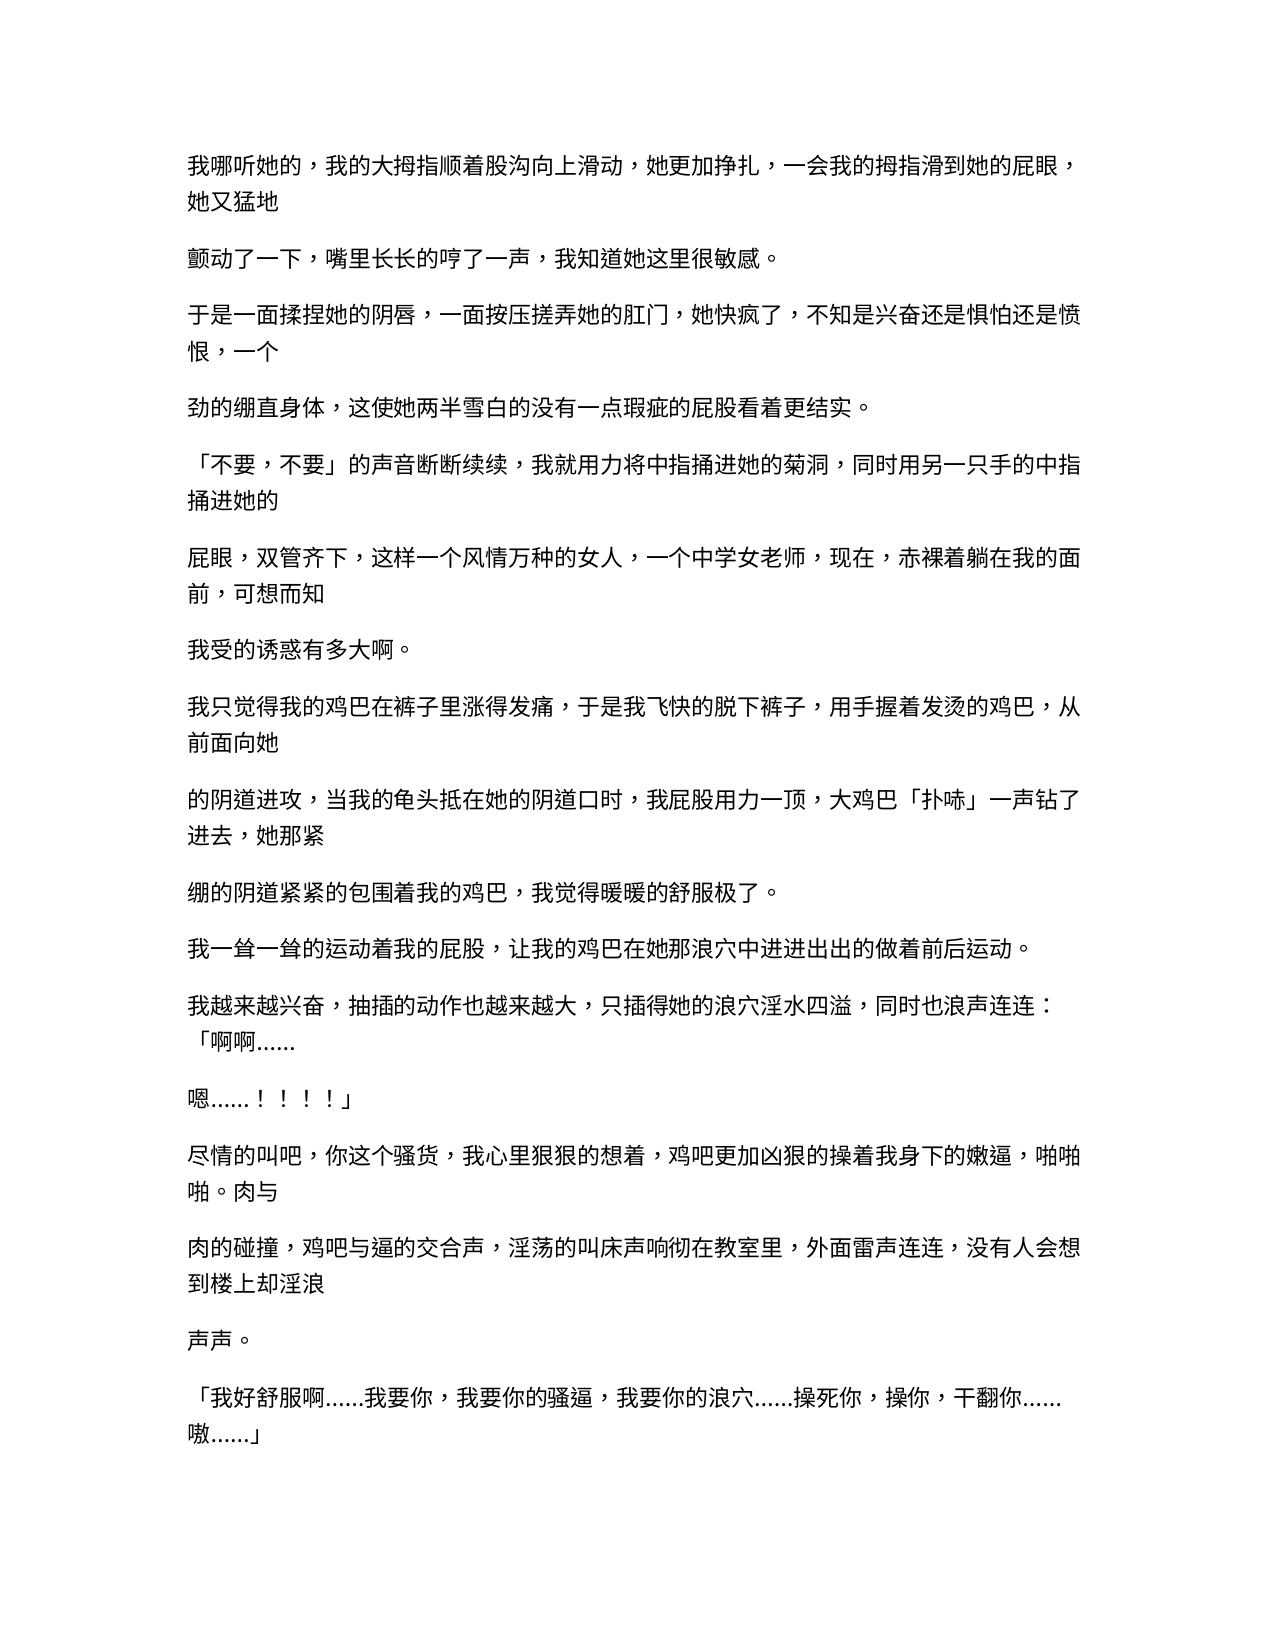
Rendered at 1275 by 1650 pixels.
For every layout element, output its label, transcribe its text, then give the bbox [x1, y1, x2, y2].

text 绷的阴道紧紧的包围着我的鸡巴，我觉得暖暖的舒服极了。 [187, 877, 1087, 908]
text 我哪听她的，我的大拇指顺着股沟向上滑动，她更加挣扎，一会我的拇指滑到她的屁眼，她又猛地 [187, 150, 1087, 217]
text 我一耸一耸的运动着我的屁股，让我的鸡巴在她那浪穴中进进出出的做着前后运动。 [187, 933, 1087, 964]
text 「不要，不要」的声音断断续续，我就用力将中指捅进她的菊洞，同时用另一只手的中指捅进她的 [187, 449, 1087, 516]
text 声声。 [187, 1325, 1087, 1356]
text 我越来越兴奋，抽插的动作也越来越大，只插得她的浪穴淫水四溢，同时也浪声连连：「啊啊…… [187, 990, 1087, 1057]
text 颤动了一下，嘴里长长的哼了一声，我知道她这里很敏感。 [187, 243, 1087, 274]
text 我受的诱惑有多大啊。 [187, 634, 1087, 666]
text 肉的碰撞，鸡吧与逼的交合声，淫荡的叫床声响彻在教室里，外面雷声连连，没有人会想到楼上却淫浪 [187, 1232, 1087, 1299]
text 嗯……！！！！」 [187, 1083, 1087, 1114]
text 于是一面揉捏她的阴唇，一面按压搓弄她的肛门，她快疯了，不知是兴奋还是惧怕还是愤恨，一个 [187, 299, 1087, 367]
text 「我好舒服啊……我要你，我要你的骚逼，我要你的浪穴……操死你，操你，干翻你……嗷……」 [187, 1382, 1087, 1449]
text 劲的绷直身体，这使她两半雪白的没有一点瑕疵的屁股看着更结实。 [187, 392, 1087, 423]
text 我只觉得我的鸡巴在裤子里涨得发痛，于是我飞快的脱下裤子，用手握着发烫的鸡巴，从前面向她 [187, 691, 1087, 758]
text 尽情的叫吧，你这个骚货，我心里狠狠的想着，鸡吧更加凶狠的操着我身下的嫩逼，啪啪啪。肉与 [187, 1139, 1087, 1207]
text 的阴道进攻，当我的龟头抵在她的阴道口时，我屁股用力一顶，大鸡巴「扑哧」一声钻了进去，她那紧 [187, 784, 1087, 851]
text 屁眼，双管齐下，这样一个风情万种的女人，一个中学女老师，现在，赤裸着躺在我的面前，可想而知 [187, 542, 1087, 609]
